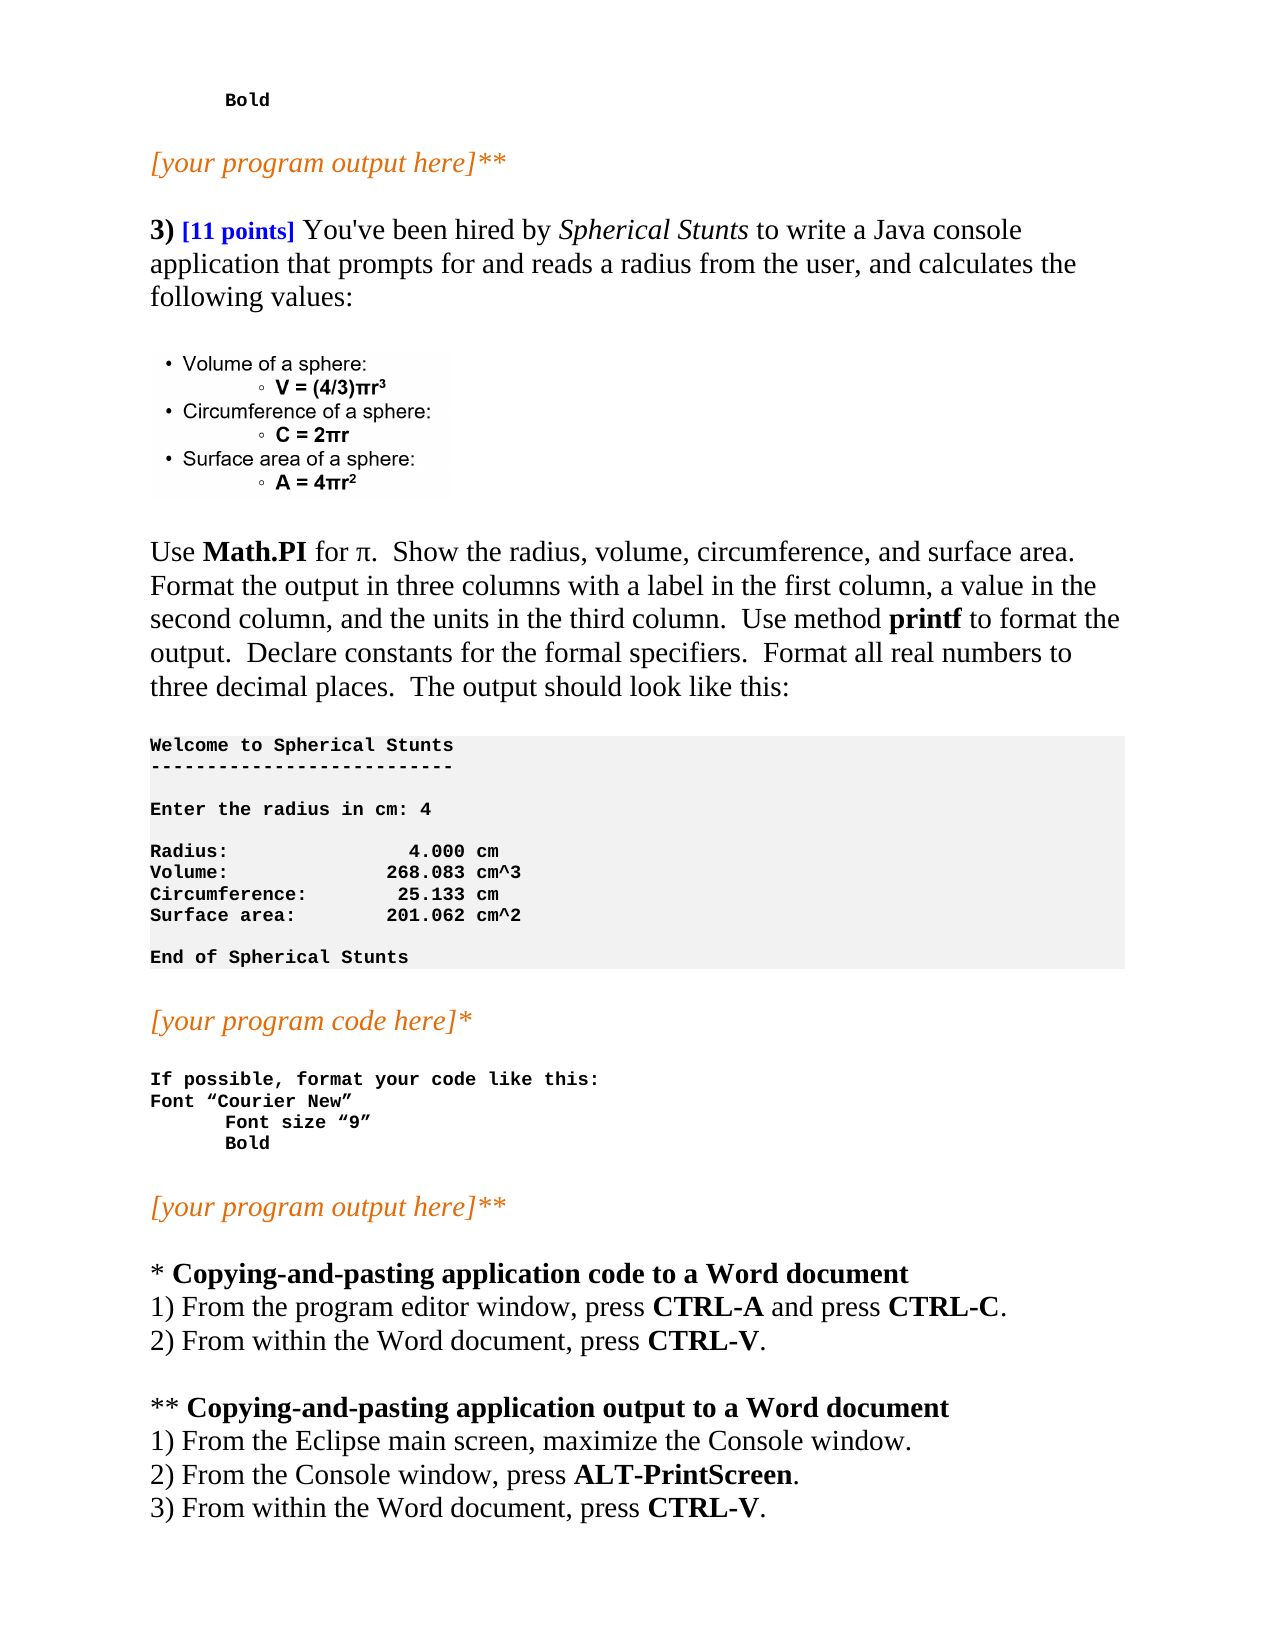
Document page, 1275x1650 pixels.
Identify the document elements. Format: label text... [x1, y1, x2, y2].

text Use Math.PI for π. Show the radius, volume, circumference, and surface area. Format the output in three columns with a label in the first column, a value in the second column, and the units in the third column. Use method printf to format the output. Declare constants for the formal specifiers. Format all real numbers to three decimal places. The output should look like this: [150, 534, 1125, 702]
text [your program output here]** [150, 1189, 1125, 1222]
text Radius: 4.000 cm [150, 842, 1125, 863]
text Surface area: 201.062 cm^2 [150, 906, 1125, 927]
text 3) [11 points] You've been hired by Spherical Stunts to write a Java console application that prompts for and reads a radius from the user, and calculates the following values: [150, 212, 1125, 313]
text Welcome to Spherical Stunts [150, 736, 1125, 757]
text Volume: 268.083 cm^3 [150, 863, 1125, 884]
text Bold [150, 91, 1125, 112]
text Enter the radius in cm: 4 [150, 799, 1125, 821]
text --------------------------- [150, 757, 1125, 778]
text [your program code here]* [150, 1003, 1125, 1037]
text If possible, format your code like this: [150, 1070, 1125, 1091]
text 2) From the Console window, press ALT-PrintScreen. [150, 1457, 1125, 1491]
text Font “Courier New” [150, 1091, 1125, 1113]
text Bold [150, 1134, 1125, 1155]
text 1) From the program editor window, press CTRL-A and press CTRL-C. [150, 1289, 1125, 1323]
text Circumference: 25.133 cm [150, 884, 1125, 906]
text 1) From the Eclipse main screen, maximize the Console window. [150, 1423, 1125, 1457]
text 2) From within the Word document, press CTRL-V. [150, 1323, 1125, 1356]
text End of Spherical Stunts [150, 948, 1125, 969]
text Font size “9” [150, 1113, 1125, 1134]
text * Copying-and-pasting application code to a Word document [150, 1256, 1125, 1289]
picture [150, 346, 451, 501]
text ** Copying-and-pasting application output to a Word document [150, 1390, 1125, 1423]
text 3) From within the Word document, press CTRL-V. [150, 1491, 1125, 1524]
text [your program output here]** [150, 145, 1125, 179]
